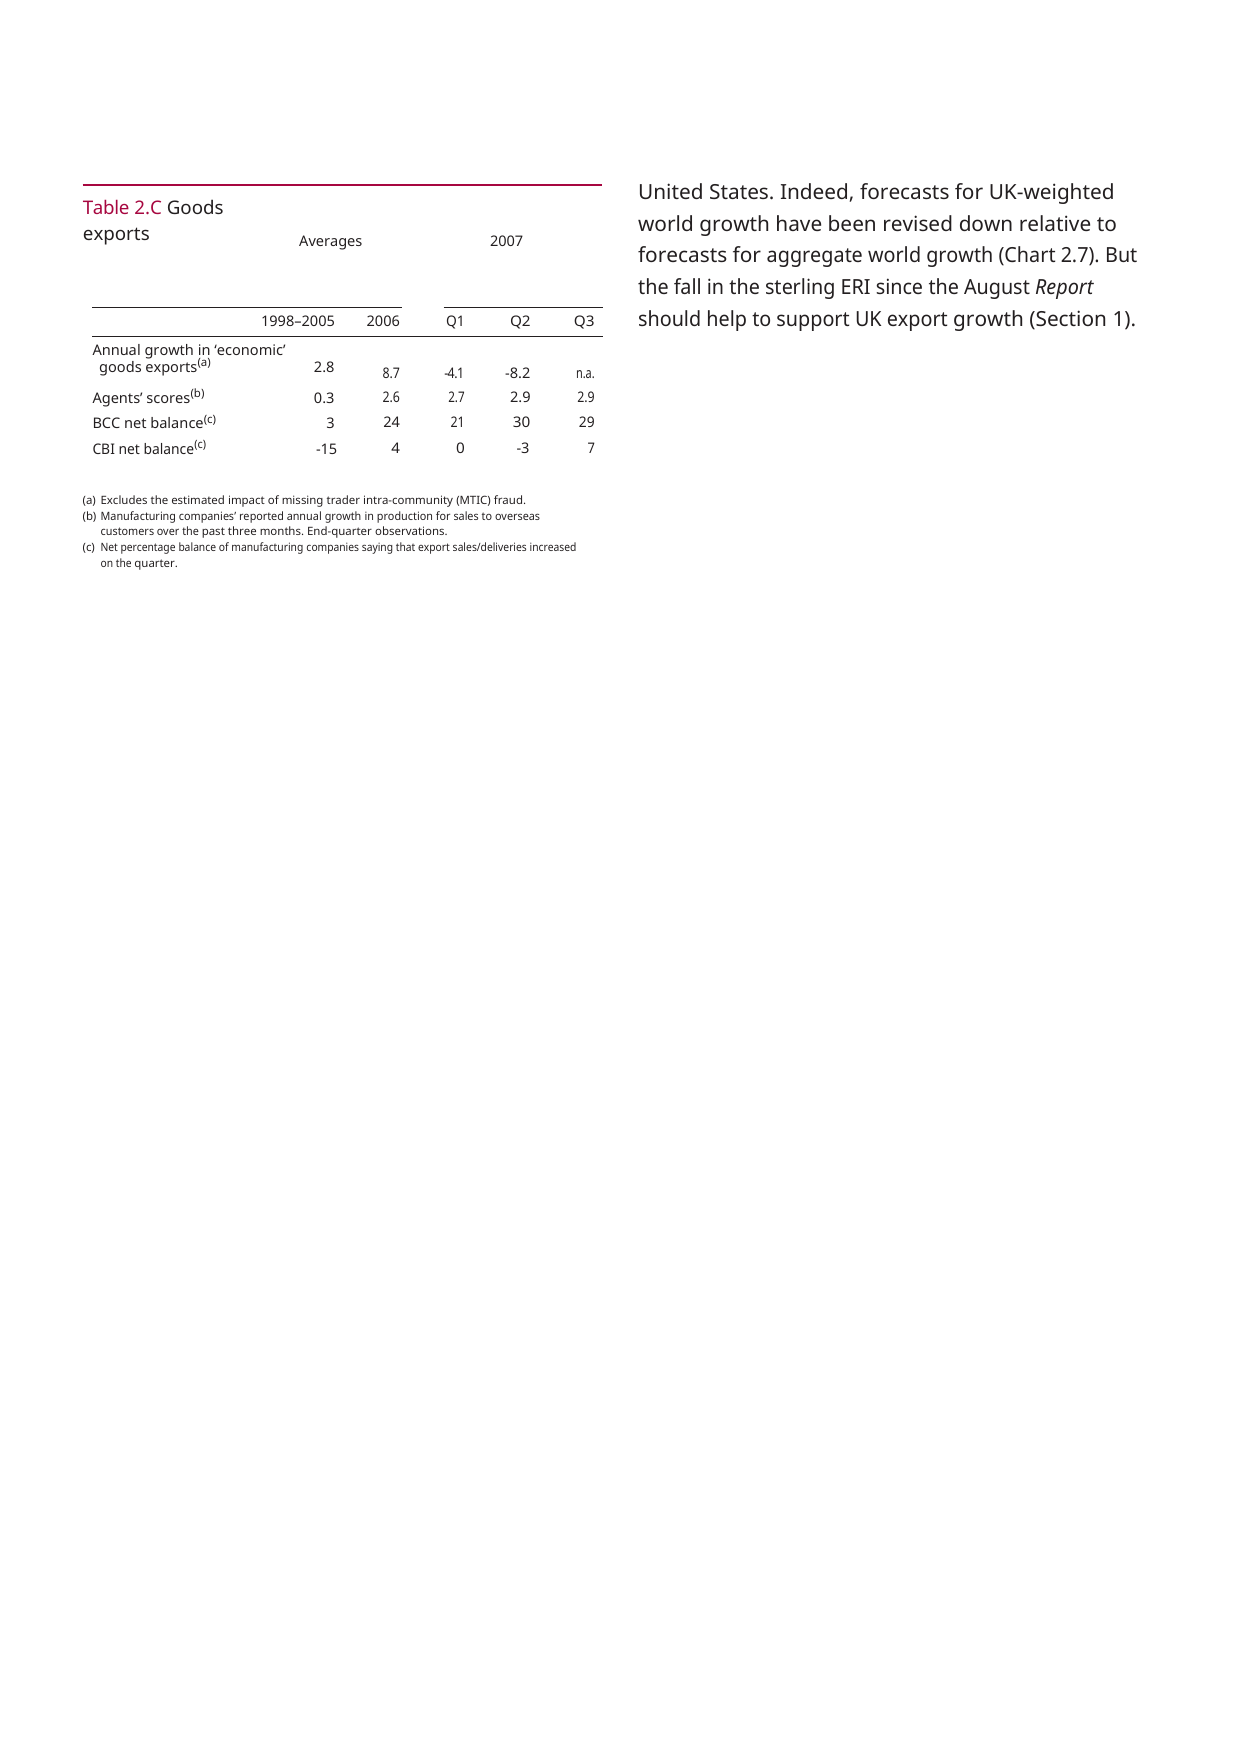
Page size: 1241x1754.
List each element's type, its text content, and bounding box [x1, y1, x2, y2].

text United States. Indeed, forecasts for UK-weighted world growth have been revised down relative to forecasts for aggregate world growth (Chart 2.7). But the fall in the sterling ERI since the August Report should help to support UK export growth (Section 1). [638, 177, 1156, 332]
text Averages 2007 [299, 231, 527, 251]
text Table 2.C Goods exports [83, 194, 279, 246]
list Net percentage balance of manufacturing companies saying that export sales/deliveries increased on the quarter. [82, 539, 584, 571]
list Excludes the estimated impact of missing trader intra-community (MTIC) fraud. [82, 492, 1173, 507]
list Manufacturing companies’ reported annual growth in production for sales to overseas customers over the past three months. End-quarter observations. [82, 508, 588, 539]
